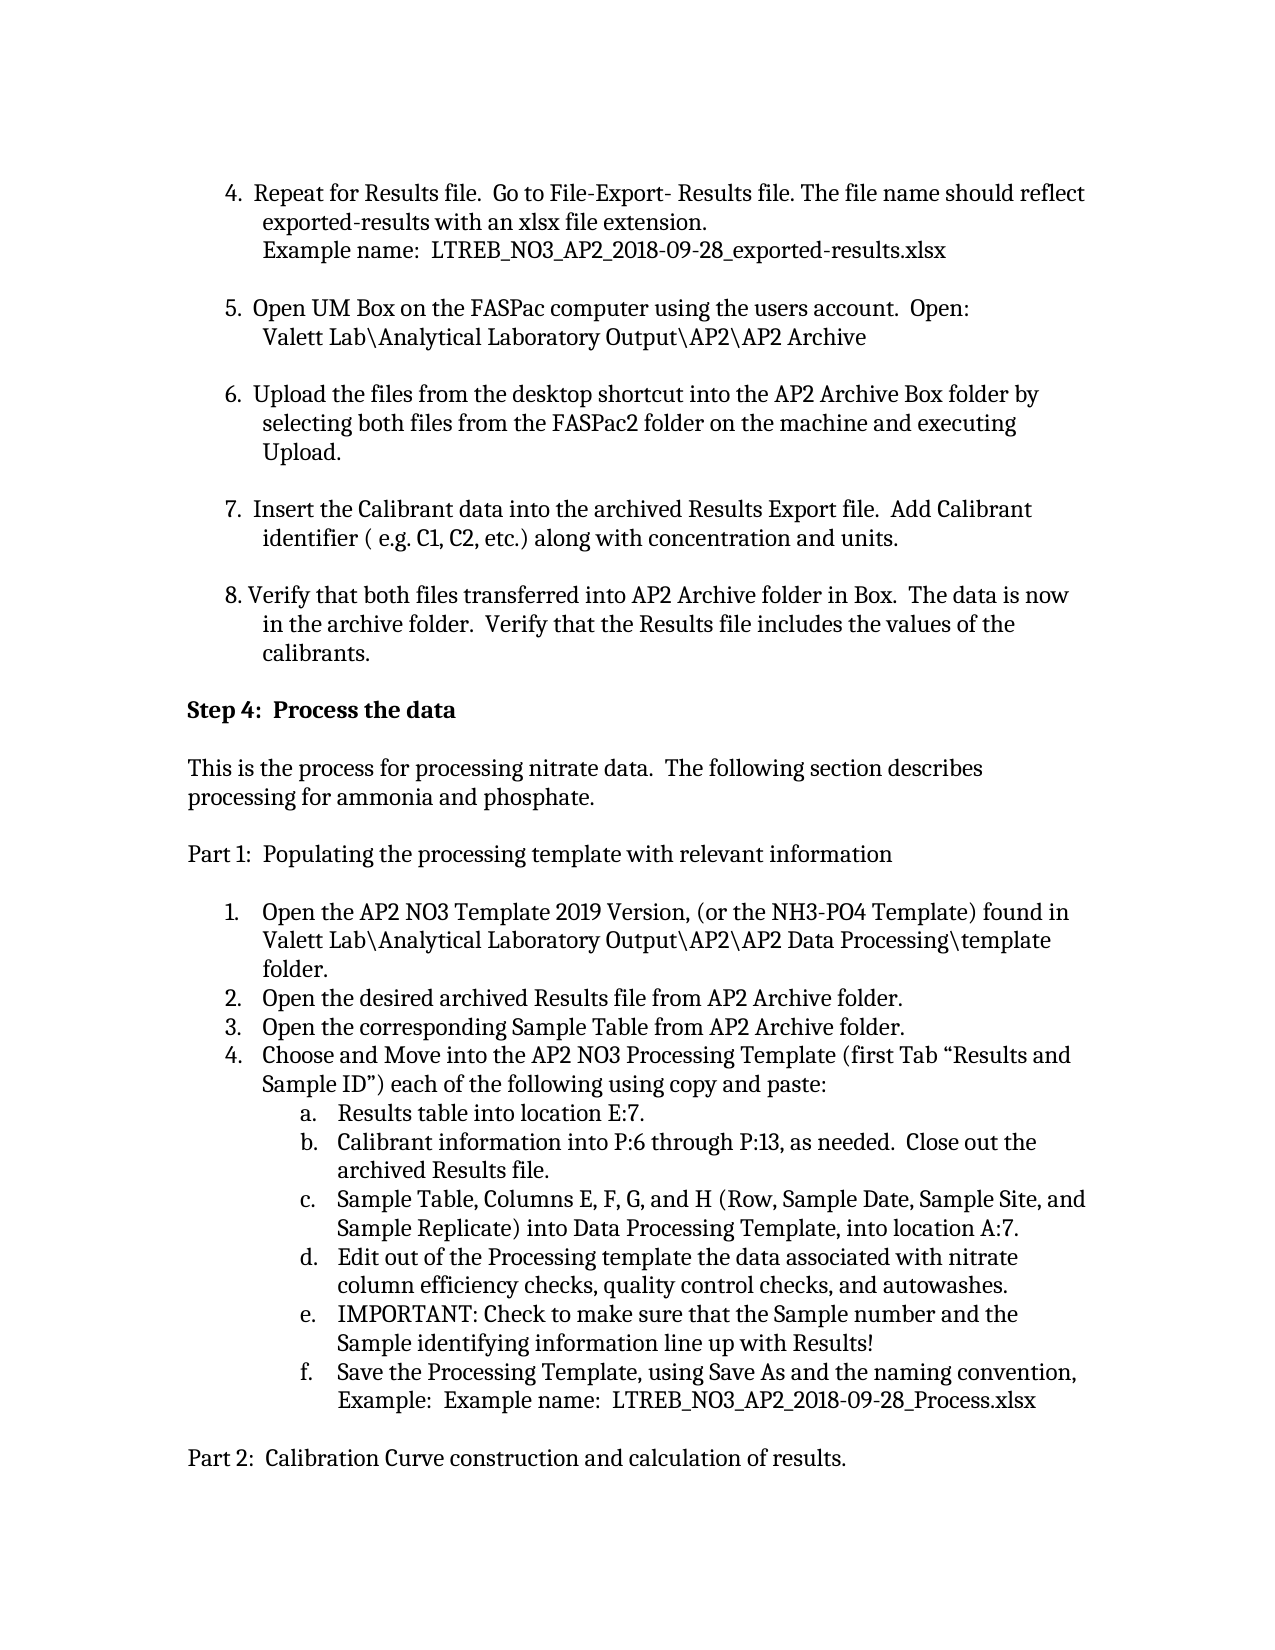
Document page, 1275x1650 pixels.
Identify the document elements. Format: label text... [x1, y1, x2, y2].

list Open the AP2 NO3 Template 2019 Version, (or the NH3-PO4 Template) found in Valett Lab\Analytical Laboratory Output\AP2\AP2 Data Processing\template folder. [225, 897, 1087, 984]
list Edit out of the Processing template the data associated with nitrate column efficiency checks, quality control checks, and autowashes. [300, 1242, 1087, 1300]
list Save the Processing Template, using Save As and the naming convention, Example: Example name: LTREB_NO3_AP2_2018-09-28_Process.xlsx [300, 1357, 1087, 1415]
list This is the process for processing nitrate data. The following section describes processing for ammonia and phosphate. [187, 754, 1087, 811]
list Results table into location E:7. [300, 1099, 1087, 1127]
list Sample Table, Columns E, F, G, and H (Row, Sample Date, Sample Site, and Sample Replicate) into Data Processing Template, into location A:7. [300, 1185, 1087, 1242]
text 7. Insert the Calibrant data into the archived Results Export file. Add Calibrant identifier ( e.g. C1, C2, etc.) along with concentration and units. [225, 495, 1087, 552]
list Calibrant information into P:6 through P:13, as needed. Close out the archived Results file. [300, 1127, 1087, 1185]
text Valett Lab\Analytical Laboratory Output\AP2\AP2 Archive [225, 322, 1087, 351]
text Step 4: Process the data [187, 696, 1087, 725]
list Choose and Move into the AP2 NO3 Processing Template (first Tab “Results and Sample ID”) each of the following using copy and paste: [225, 1041, 1087, 1099]
list Part 1: Populating the processing template with relevant information [187, 840, 1087, 869]
text Example name: LTREB_NO3_AP2_2018-09-28_exported-results.xlsx [225, 236, 1087, 265]
list IMPORTANT: Check to make sure that the Sample number and the Sample identifying information line up with Results! [300, 1300, 1087, 1357]
list Open the corresponding Sample Table from AP2 Archive folder. [225, 1012, 1087, 1041]
text 4. Repeat for Results file. Go to File-Export- Results file. The file name should reflect exported-results with an xlsx file extension. [225, 179, 1087, 236]
text 5. Open UM Box on the FASPac computer using the users account. Open: [225, 294, 1087, 322]
text 8. Verify that both files transferred into AP2 Archive folder in Box. The data is now in the archive folder. Verify that the Results file includes the values of the calibrants. [225, 581, 1087, 667]
text 6. Upload the files from the desktop shortcut into the AP2 Archive Box folder by selecting both files from the FASPac2 folder on the machine and executing Upload. [225, 380, 1087, 466]
text Part 2: Calibration Curve construction and calculation of results. [187, 1444, 1087, 1472]
list Open the desired archived Results file from AP2 Archive folder. [225, 984, 1087, 1012]
